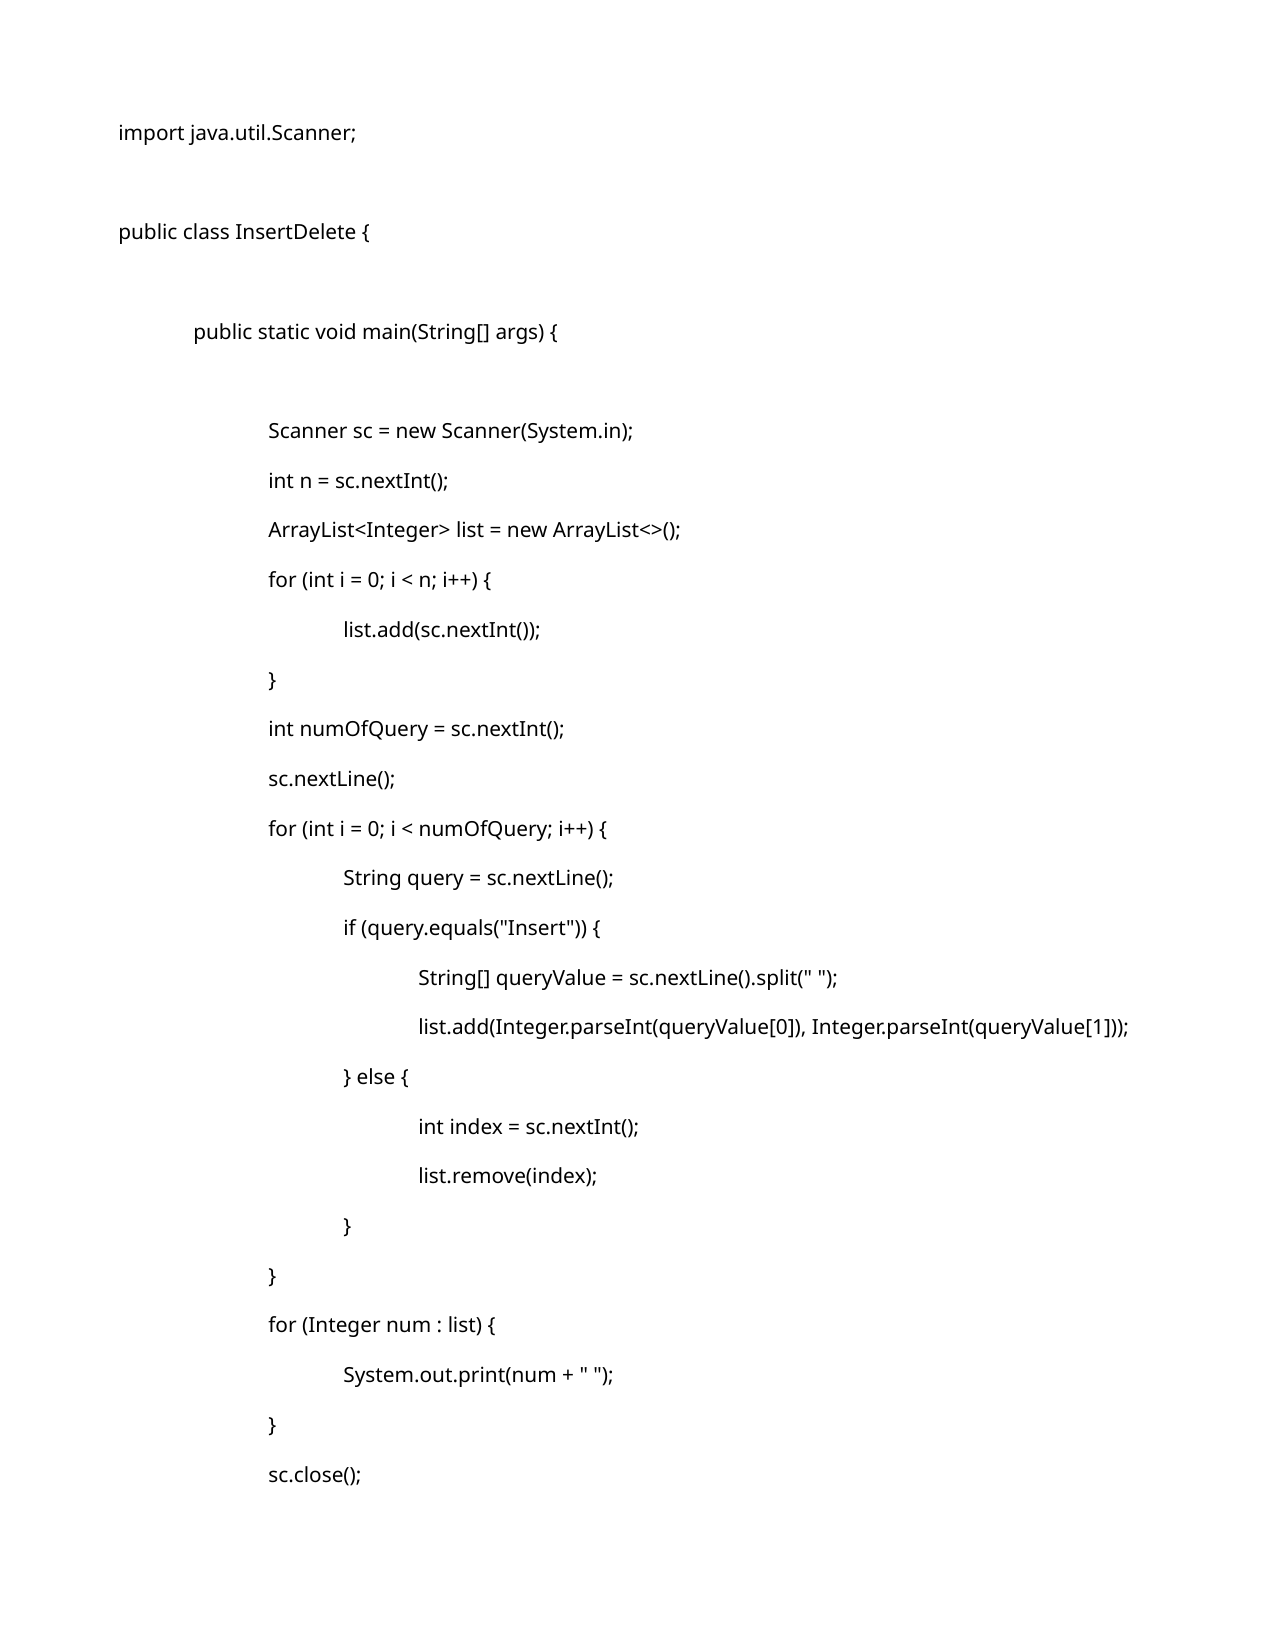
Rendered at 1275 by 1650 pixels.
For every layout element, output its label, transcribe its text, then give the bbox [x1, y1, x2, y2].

text public static void main(String[] args) { [118, 317, 1157, 345]
text } [118, 1261, 1157, 1289]
text } [118, 1211, 1157, 1240]
text list.add(sc.nextInt()); [118, 615, 1157, 643]
text sc.close(); [118, 1460, 1157, 1488]
text int index = sc.nextInt(); [118, 1112, 1157, 1140]
text for (Integer num : list) { [118, 1311, 1157, 1339]
text int n = sc.nextInt(); [118, 466, 1157, 494]
text list.remove(index); [118, 1162, 1157, 1190]
text String query = sc.nextLine(); [118, 863, 1157, 892]
text int numOfQuery = sc.nextInt(); [118, 714, 1157, 743]
text Scanner sc = new Scanner(System.in); [118, 416, 1157, 445]
text ArrayList<Integer> list = new ArrayList<>(); [118, 516, 1157, 544]
text } [118, 665, 1157, 693]
text if (query.equals("Insert")) { [118, 913, 1157, 942]
text sc.nextLine(); [118, 764, 1157, 792]
text String[] queryValue = sc.nextLine().split(" "); [118, 963, 1157, 991]
text for (int i = 0; i < numOfQuery; i++) { [118, 814, 1157, 842]
text list.add(Integer.parseInt(queryValue[0]), Integer.parseInt(queryValue[1])); [118, 1012, 1157, 1041]
text } else { [118, 1062, 1157, 1091]
text for (int i = 0; i < n; i++) { [118, 565, 1157, 594]
text import java.util.Scanner; [118, 118, 1157, 147]
text public class InsertDelete { [118, 217, 1157, 246]
text } [118, 1410, 1157, 1438]
text System.out.print(num + " "); [118, 1360, 1157, 1389]
